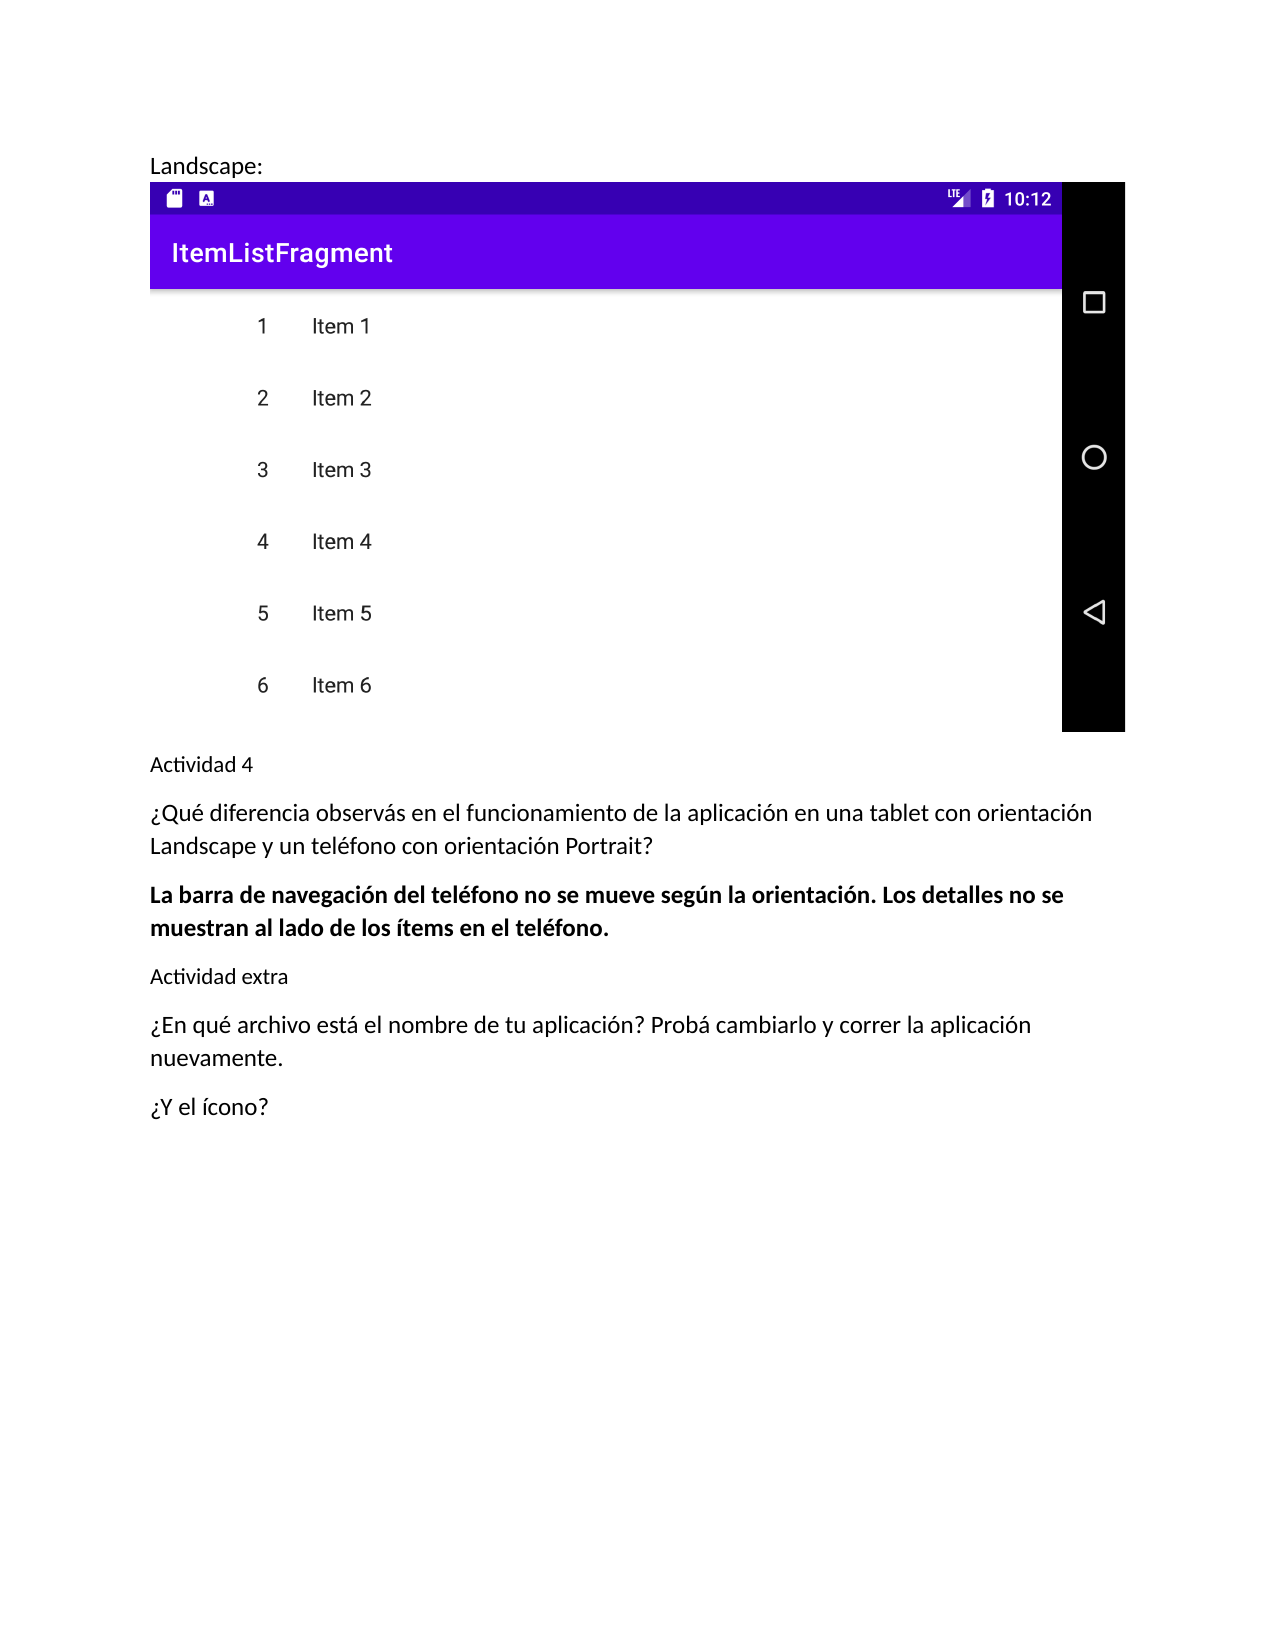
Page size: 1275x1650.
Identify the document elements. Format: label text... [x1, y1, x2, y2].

picture [150, 182, 1125, 732]
text Landscape: [150, 150, 1125, 182]
text Actividad extra [150, 962, 1125, 990]
text Actividad 4 [150, 750, 1125, 778]
text ¿Qué diferencia observás en el funcionamiento de la aplicación en una tablet con orientación Landscape y un teléfono con orientación Portrait? [150, 797, 1125, 860]
text ¿Y el ícono? [150, 1091, 1125, 1122]
text La barra de navegación del teléfono no se mueve según la orientación. Los detalles no se muestran al lado de los ítems en el teléfono. [150, 879, 1125, 943]
text ¿En qué archivo está el nombre de tu aplicación? Probá cambiarlo y correr la aplicación nuevamente. [150, 1009, 1125, 1072]
